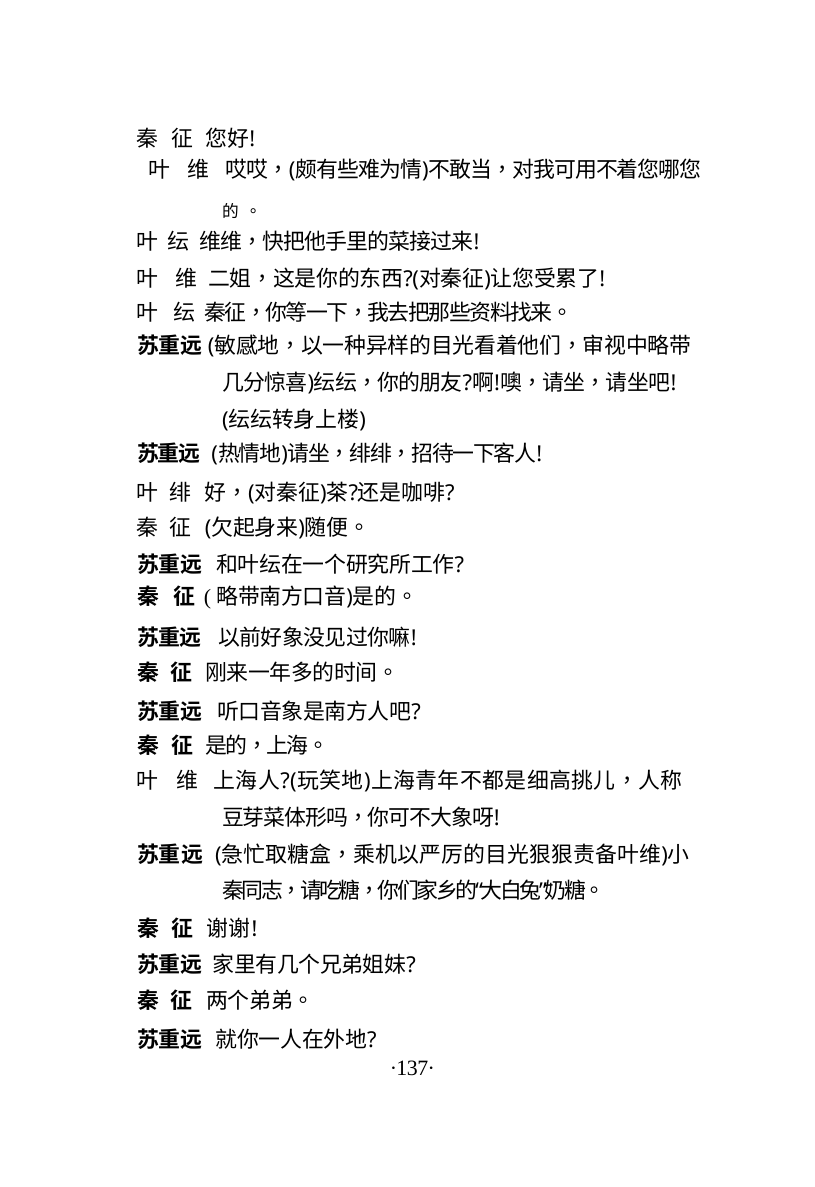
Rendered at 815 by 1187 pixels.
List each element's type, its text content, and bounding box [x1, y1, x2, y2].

text 叶 维 二姐，这是你的东西?(对秦征)让您受累了! 叶 纭 秦征，你等一下，我去把那些资料找来。 [136, 263, 629, 326]
text 叶 维 上海人?(玩笑地)上海青年不都是细高挑儿，人称 豆芽菜体形吗，你可不大象呀! [136, 765, 704, 832]
text 的 。 [222, 199, 704, 221]
text 叶 纭 维维，快把他手里的菜接过来! [136, 228, 704, 255]
text 苏重远 (急忙取糖盒，乘机以严厉的目光狠狠责备叶维)小 秦同志，请吃糖，你们家乡的“大白兔”奶糖。 [137, 839, 704, 904]
text 苏重远 以前好象没见过你嘛! 秦 征 刚来一年多的时间。 [137, 622, 426, 687]
text 秦 征 谢谢! [137, 914, 704, 942]
text 苏重远 家里有几个兄弟姐妹? 秦 征 两个弟弟。 [137, 949, 428, 1014]
text 苏重远 和叶纭在一个研究所工作? 秦 征 ( 略带南方口音)是的。 [137, 548, 471, 610]
text 苏重远 (热情地)请坐，绯绯，招待一下客人! [137, 440, 704, 467]
text 苏重远 听口音象是南方人吧? 秦 征 是的，上海。 [137, 696, 427, 760]
text 秦 征 您好! [136, 124, 704, 152]
text 叶 维 哎哎，(颇有些难为情)不敢当，对我可用不着您哪您 [122, 156, 702, 183]
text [137, 1024, 383, 1054]
text 叶 绯 好，(对秦征)茶?还是咖啡? 秦 征 (欠起身来)随便。 [136, 477, 481, 542]
text 苏重远 (敏感地，以一种异样的目光看着他们，审视中略带 几分惊喜)纭纭，你的朋友?啊!噢，请坐，请坐吧! (纭纭转身上楼) [137, 331, 701, 433]
